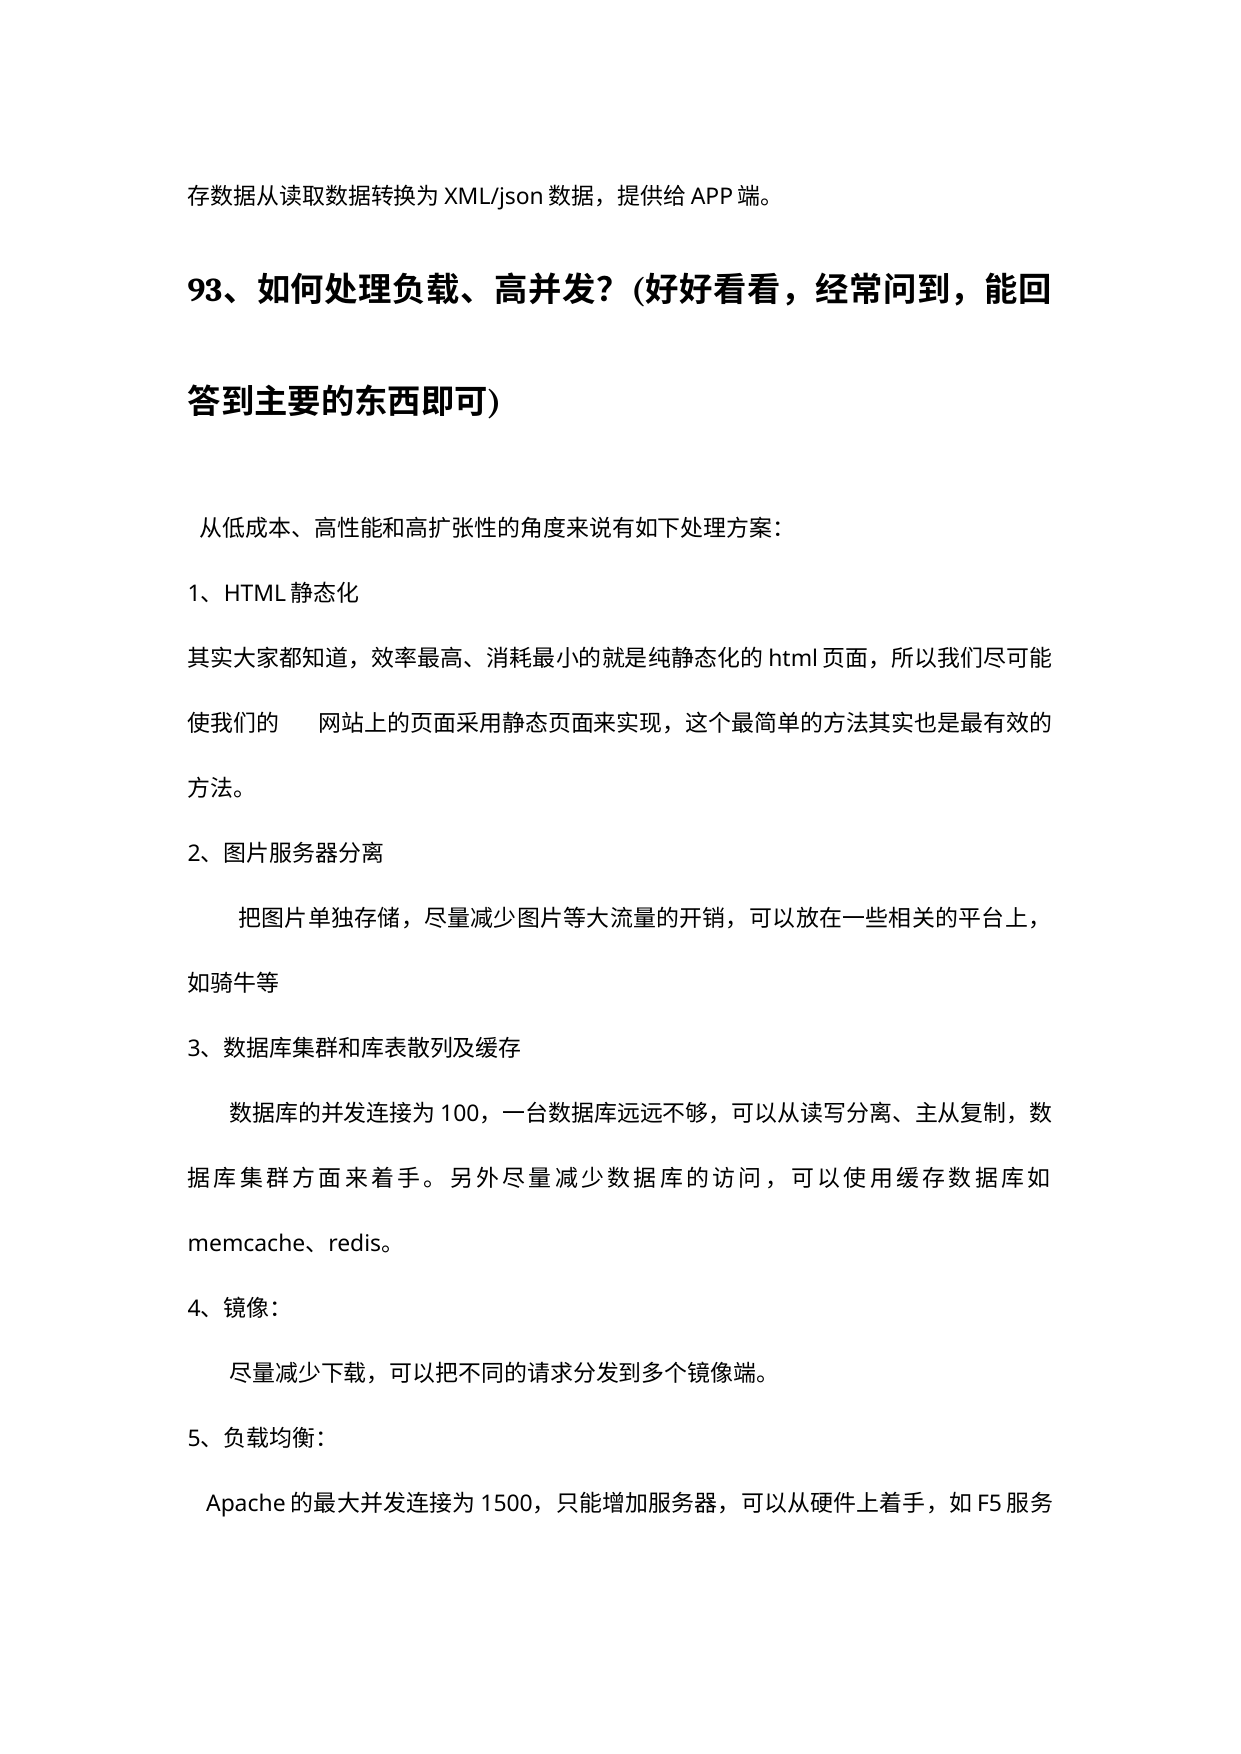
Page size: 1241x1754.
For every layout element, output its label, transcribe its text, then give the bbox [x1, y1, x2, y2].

list 5、负载均衡： [187, 1404, 1053, 1469]
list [187, 1469, 1053, 1534]
list 数据库的并发连接为100，一台数据库远远不够，可以从读写分离、主从复制，数据库集群方面来着手。另外尽量减少数据库的访问，可以使用缓存数据库如memcache、redis。 [187, 1079, 1053, 1274]
list 把图片单独存储，尽量减少图片等大流量的开销，可以放在一些相关的平台上，如骑牛等 [187, 884, 1053, 1014]
list 其实大家都知道，效率最高、消耗最小的就是纯静态化的html页面，所以我们尽可能使我们的 网站上的页面采用静态页面来实现，这个最简单的方法其实也是最有效的方法。 [187, 624, 1053, 819]
subtitle 93、如何处理负载、高并发？(好好看看，经常问到，能回答到主要的东西即可) [187, 254, 1053, 431]
list 1、HTML静态化 [187, 559, 1053, 624]
list 从低成本、高性能和高扩张性的角度来说有如下处理方案： [187, 494, 1053, 559]
list 4、镜像： [187, 1274, 1053, 1339]
list 尽量减少下载，可以把不同的请求分发到多个镜像端。 [187, 1339, 1053, 1404]
list 3、数据库集群和库表散列及缓存 [187, 1014, 1053, 1079]
list 2、图片服务器分离 [187, 819, 1053, 884]
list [187, 162, 1053, 227]
